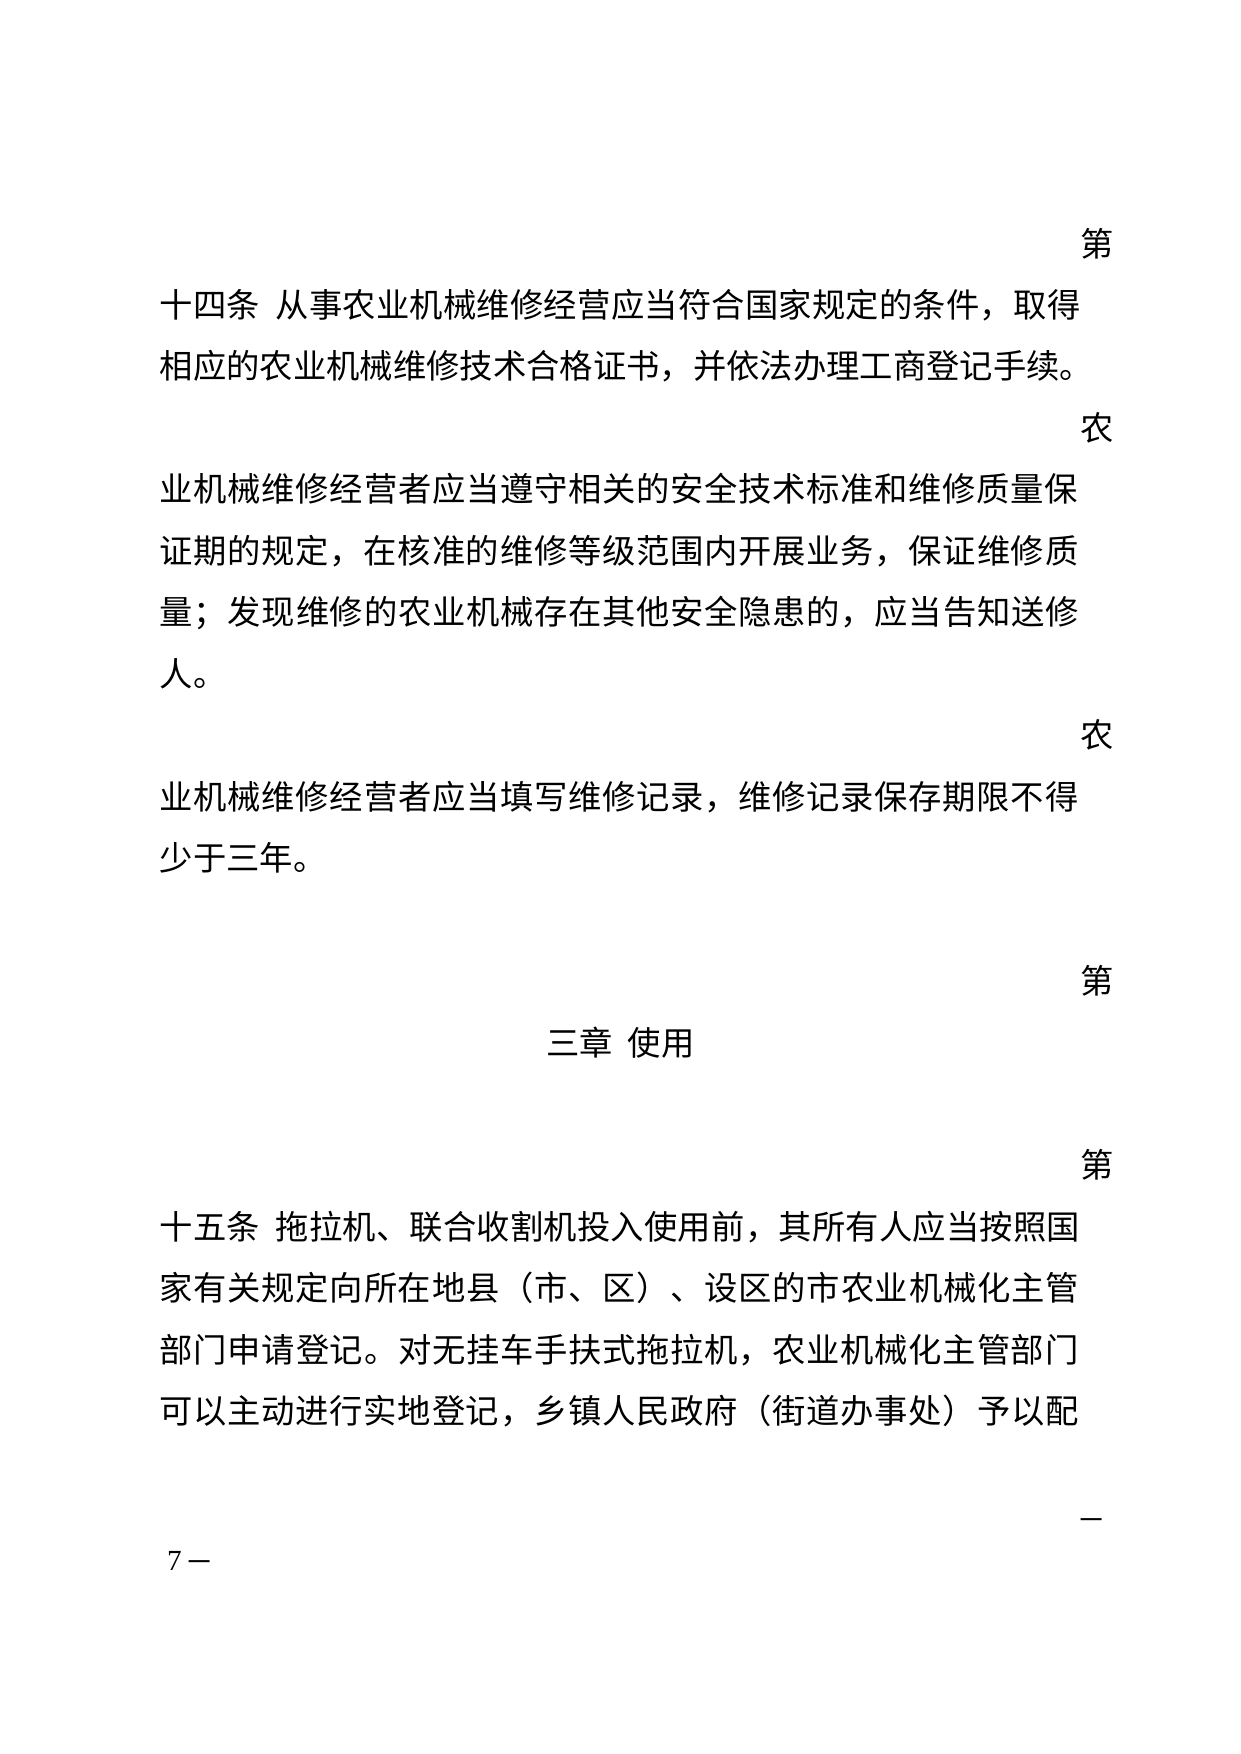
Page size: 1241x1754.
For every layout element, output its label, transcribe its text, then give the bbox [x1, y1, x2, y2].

text 农业机械维修经营者应当遵守相关的安全技术标准和维修质量保证期的规定，在核准的维修等级范围内开展业务，保证维修质量；发现维修的农业机械存在其他安全隐患的，应当告知送修人。 [159, 391, 1081, 698]
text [159, 1129, 1081, 1436]
text 第十四条 从事农业机械维修经营应当符合国家规定的条件，取得相应的农业机械维修技术合格证书，并依法办理工商登记手续。 [159, 207, 1081, 391]
text 农业机械维修经营者应当填写维修记录，维修记录保存期限不得少于三年。 [159, 698, 1081, 883]
text 第三章 使用 [159, 944, 1081, 1067]
